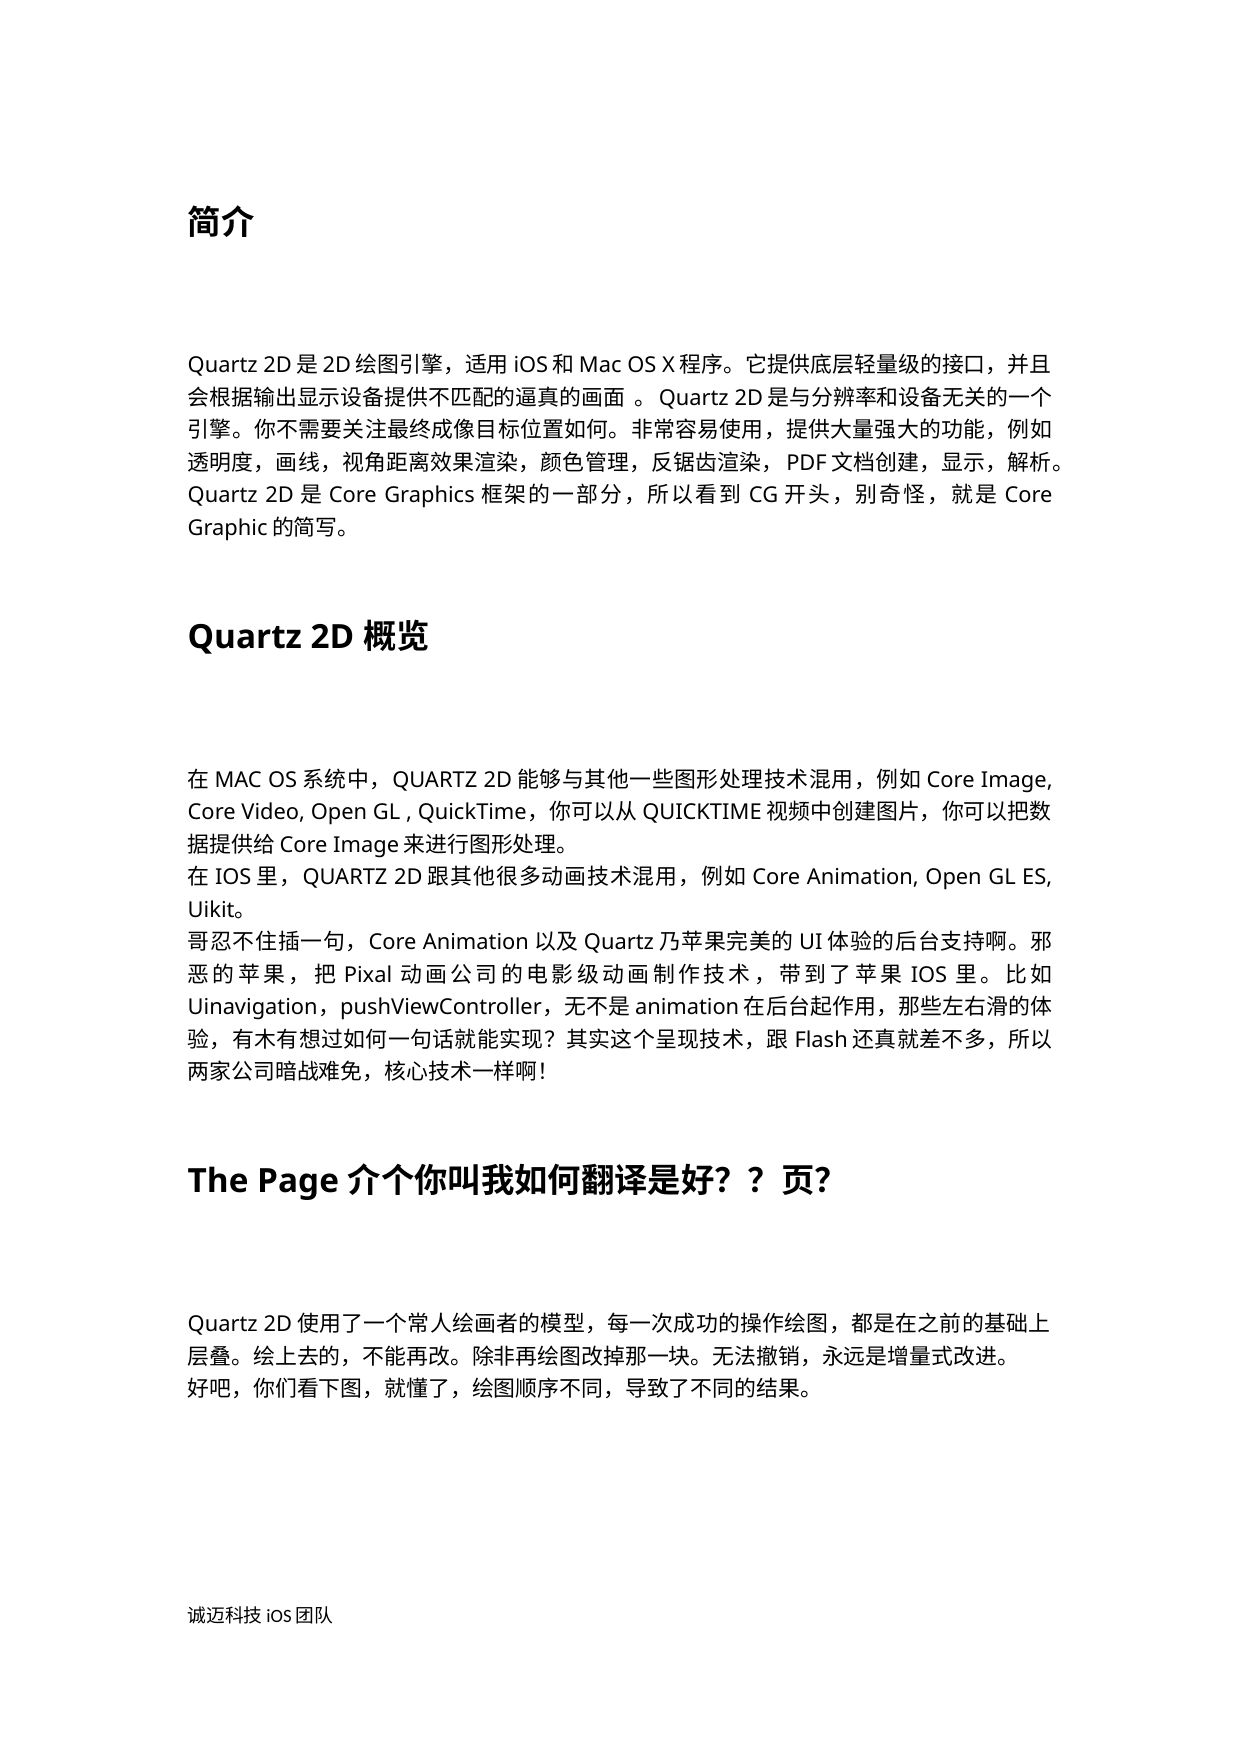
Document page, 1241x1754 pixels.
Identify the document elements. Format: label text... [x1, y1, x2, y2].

text 好吧，你们看下图，就懂了，绘图顺序不同，导致了不同的结果。 [187, 1371, 1053, 1403]
subtitle The Page 介个你叫我如何翻译是好？？页？ [187, 1146, 1053, 1211]
subtitle Quartz 2D 概览 [187, 602, 1053, 667]
text Quartz 2D是2D绘图引擎，适用iOS和Mac OS X程序。它提供底层轻量级的接口，并且会根据输出显示设备提供不匹配的逼真的画面 。Quartz 2D是与分辨率和设备无关的一个引擎。你不需要关注最终成像目标位置如何。非常容易使用，提供大量强大的功能，例如透明度，画线，视角距离效果渲染，颜色管理，反锯齿渲染，PDF文档创建，显示，解析。Quartz 2D是Core Graphics框架的一部分，所以看到CG开头，别奇怪，就是Core Graphic的简写。 [187, 347, 1053, 542]
text 在MAC OS系统中，QUARTZ 2D能够与其他一些图形处理技术混用，例如Core Image, Core Video, Open GL , QuickTime，你可以从QUICKTIME视频中创建图片，你可以把数据提供给Core Image来进行图形处理。 [187, 761, 1053, 859]
text Quartz 2D使用了一个常人绘画者的模型，每一次成功的操作绘图，都是在之前的基础上层叠。绘上去的，不能再改。除非再绘图改掉那一块。无法撤销，永远是增量式改进。 [187, 1306, 1053, 1371]
text 在IOS里，QUARTZ 2D跟其他很多动画技术混用，例如Core Animation, Open GL ES, Uikit。 [187, 859, 1053, 924]
text 哥忍不住插一句，Core Animation以及Quartz乃苹果完美的UI体验的后台支持啊。邪恶的苹果，把Pixal动画公司的电影级动画制作技术，带到了苹果IOS里。比如Uinavigation，pushViewController，无不是animation在后台起作用，那些左右滑的体验，有木有想过如何一句话就能实现？其实这个呈现技术，跟Flash还真就差不多，所以两家公司暗战难免，核心技术一样啊！ [187, 924, 1053, 1086]
subtitle 简介 [187, 187, 1053, 252]
